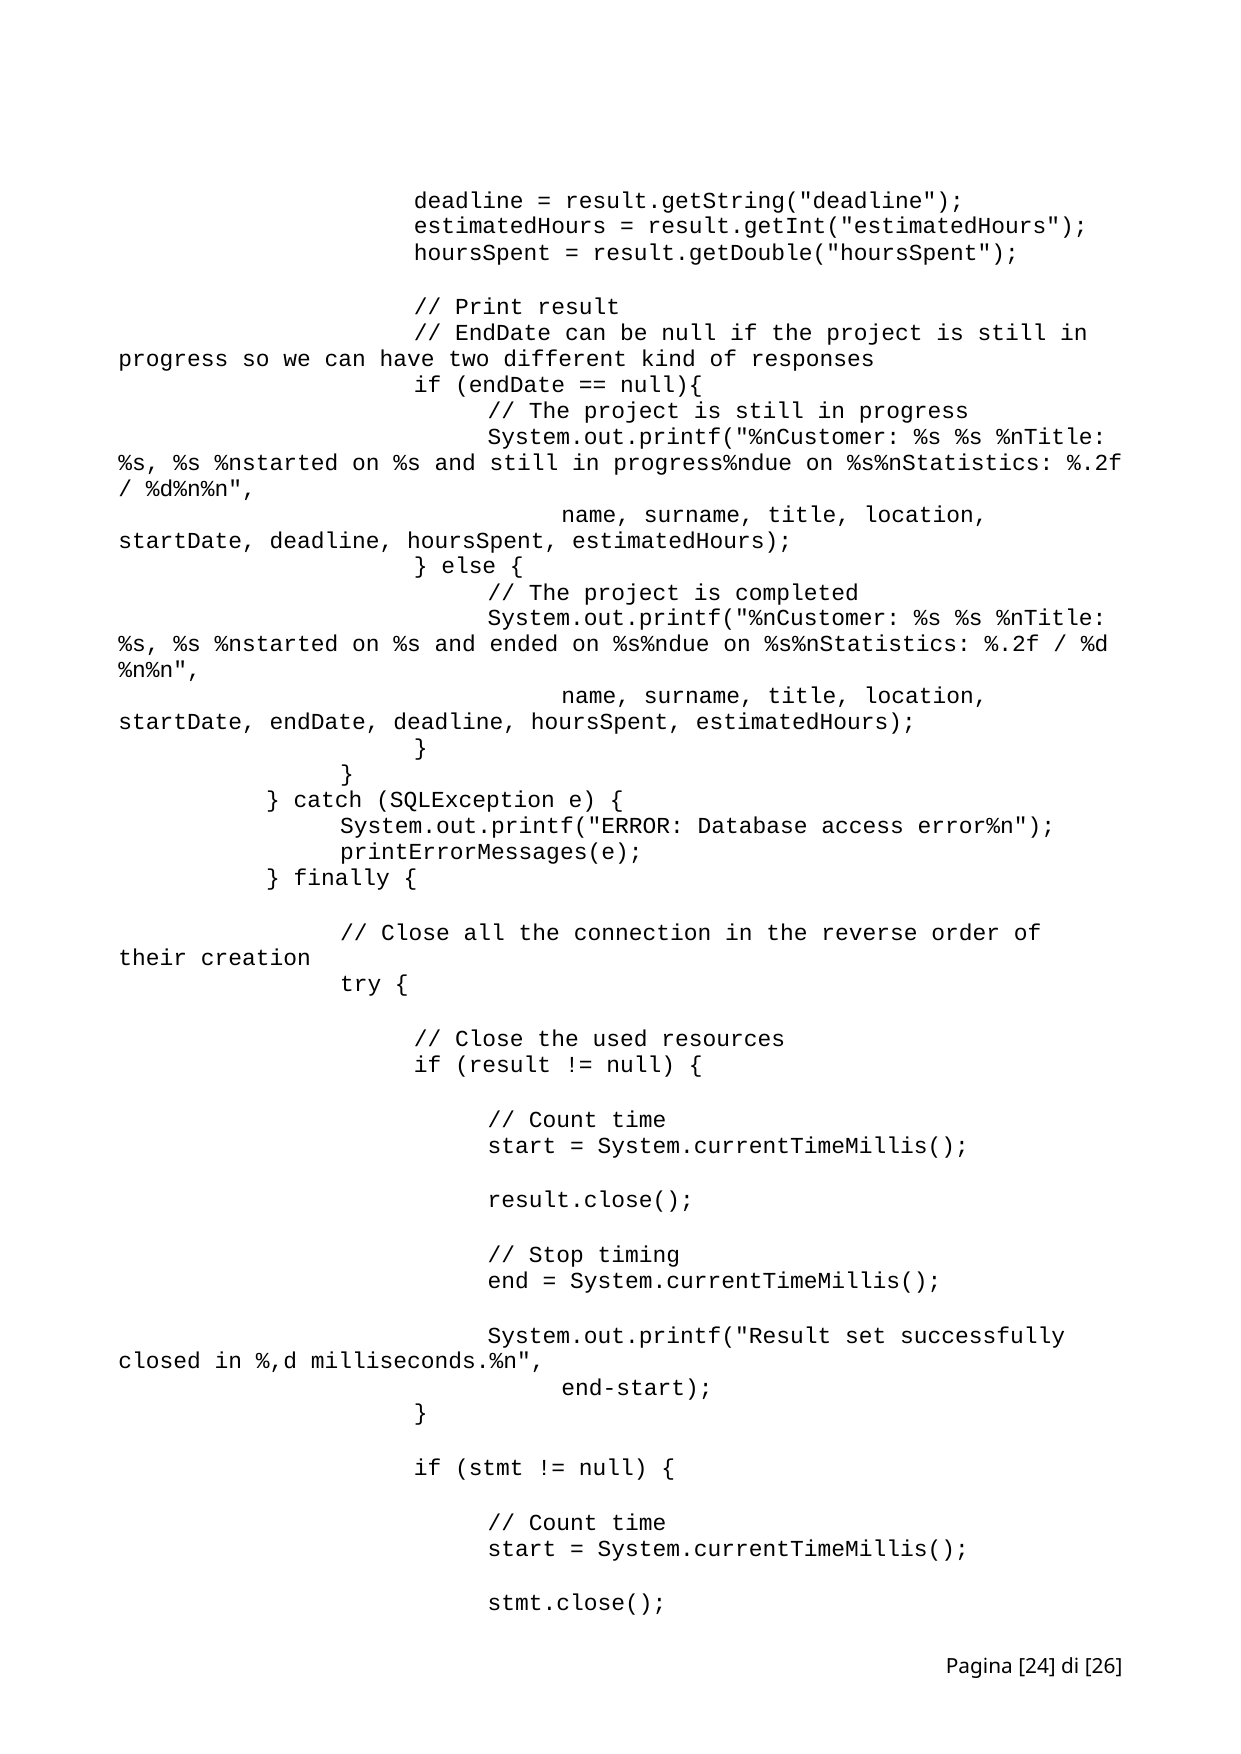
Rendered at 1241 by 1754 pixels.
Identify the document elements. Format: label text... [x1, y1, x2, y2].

text start = System.currentTimeMillis(); [118, 1134, 1122, 1160]
text } [118, 762, 1122, 788]
text } catch (SQLException e) { [118, 788, 1122, 814]
text name, surname, title, location, startDate, deadline, hoursSpent, estimatedHours); [118, 503, 1122, 555]
text // Close the used resources [118, 1027, 1122, 1053]
text // Stop timing [118, 1243, 1122, 1269]
text hoursSpent = result.getDouble("hoursSpent"); [118, 241, 1122, 267]
text end = System.currentTimeMillis(); [118, 1269, 1122, 1295]
text } else { [118, 555, 1122, 581]
text name, surname, title, location, startDate, endDate, deadline, hoursSpent, estimatedHours); [118, 684, 1122, 736]
text } [118, 1402, 1122, 1428]
text // Count time [118, 1511, 1122, 1537]
text // The project is still in progress [118, 399, 1122, 425]
text result.close(); [118, 1189, 1122, 1214]
text stmt.close(); [118, 1592, 1122, 1618]
text System.out.printf("%nCustomer: %s %s %nTitle: %s, %s %nstarted on %s and still in progress%ndue on %s%nStatistics: %.2f / %d%n%n", [118, 425, 1122, 503]
text if (endDate == null){ [118, 373, 1122, 399]
text printErrorMessages(e); [118, 840, 1122, 866]
text if (stmt != null) { [118, 1456, 1122, 1482]
text System.out.printf("ERROR: Database access error%n"); [118, 814, 1122, 840]
text } finally { [118, 866, 1122, 892]
text System.out.printf("%nCustomer: %s %s %nTitle: %s, %s %nstarted on %s and ended on %s%ndue on %s%nStatistics: %.2f / %d%n%n", [118, 607, 1122, 684]
text estimatedHours = result.getInt("estimatedHours"); [118, 215, 1122, 241]
text start = System.currentTimeMillis(); [118, 1537, 1122, 1563]
text deadline = result.getString("deadline"); [118, 189, 1122, 215]
text // EndDate can be null if the project is still in progress so we can have two different kind of responses [118, 321, 1122, 373]
text // Print result [118, 296, 1122, 321]
text if (result != null) { [118, 1053, 1122, 1079]
text end-start); [118, 1376, 1122, 1402]
text // Count time [118, 1108, 1122, 1134]
text // Close all the connection in the reverse order of their creation [118, 921, 1122, 973]
text } [118, 736, 1122, 762]
text // The project is completed [118, 581, 1122, 607]
text try { [118, 973, 1122, 999]
text System.out.printf("Result set successfully closed in %,d milliseconds.%n", [118, 1324, 1122, 1376]
